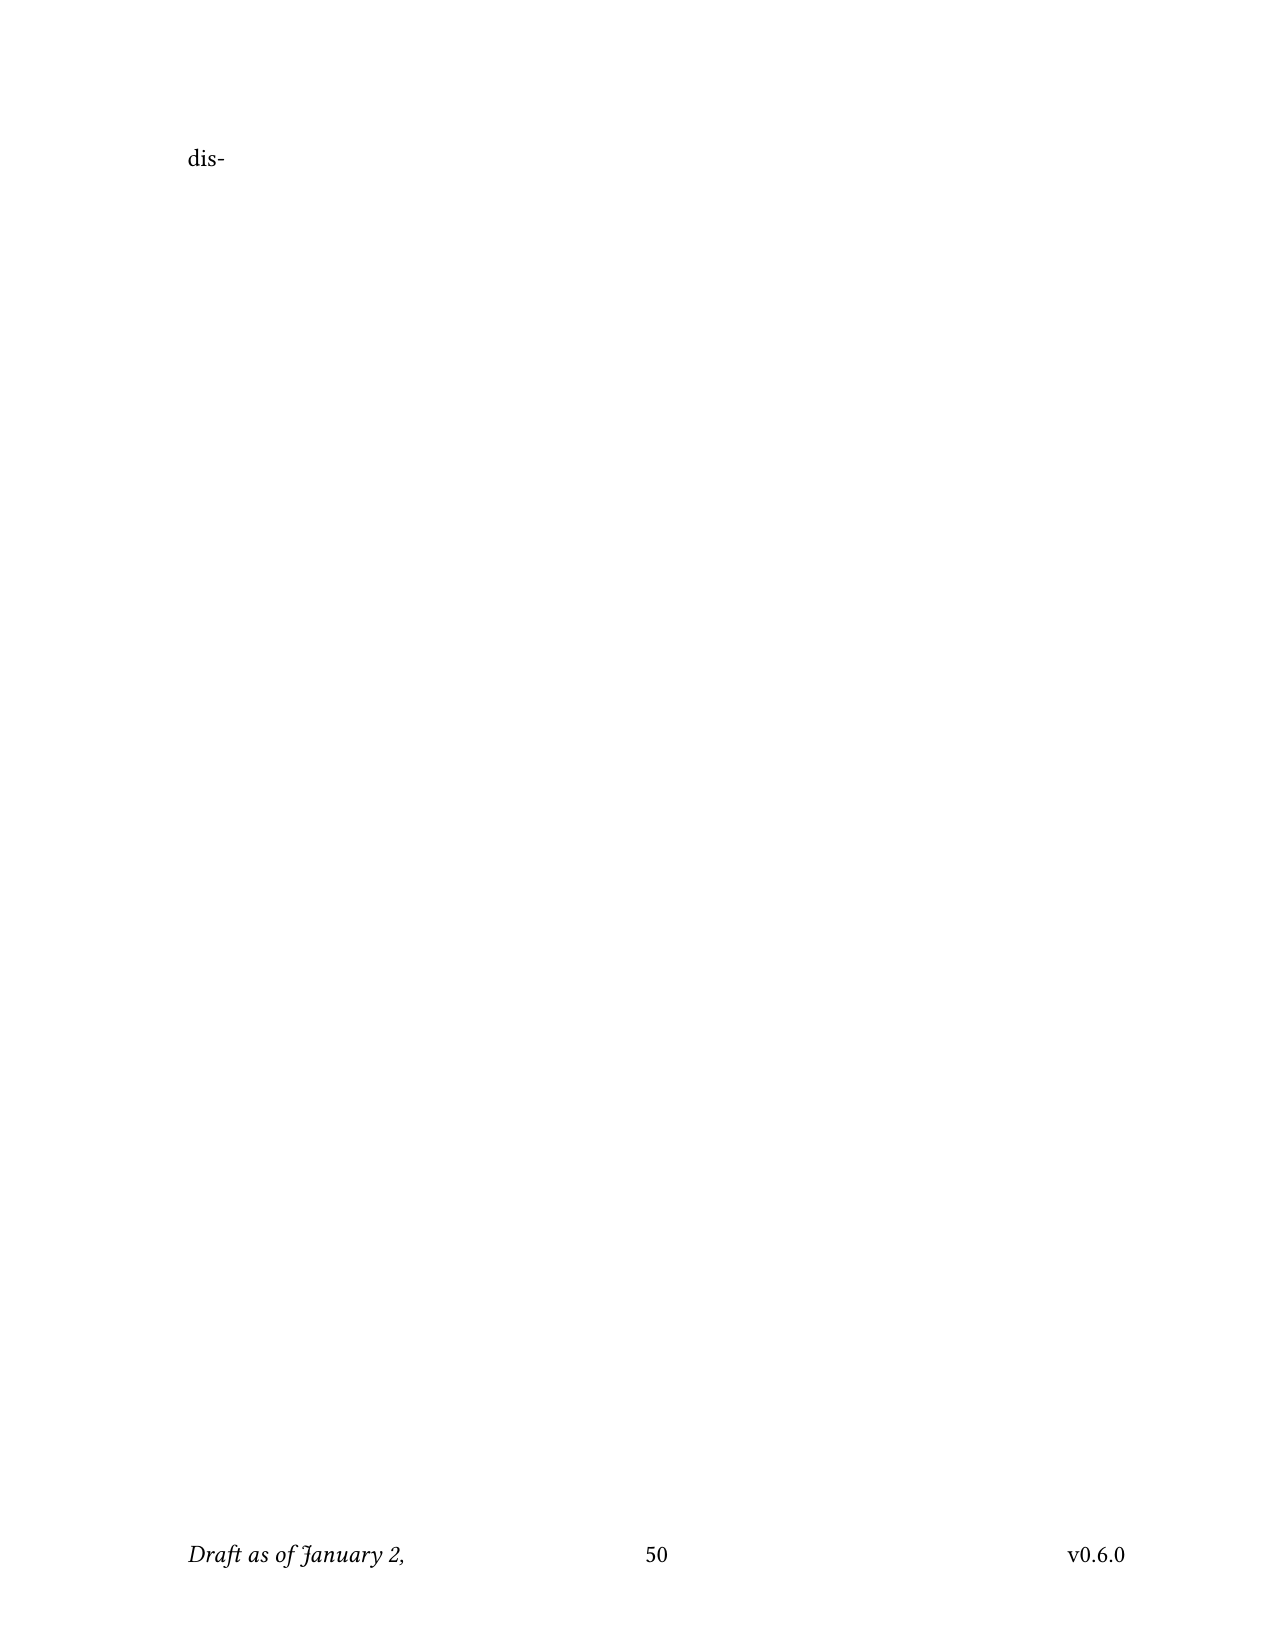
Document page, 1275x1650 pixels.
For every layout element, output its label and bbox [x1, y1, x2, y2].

text [187, 144, 1126, 172]
